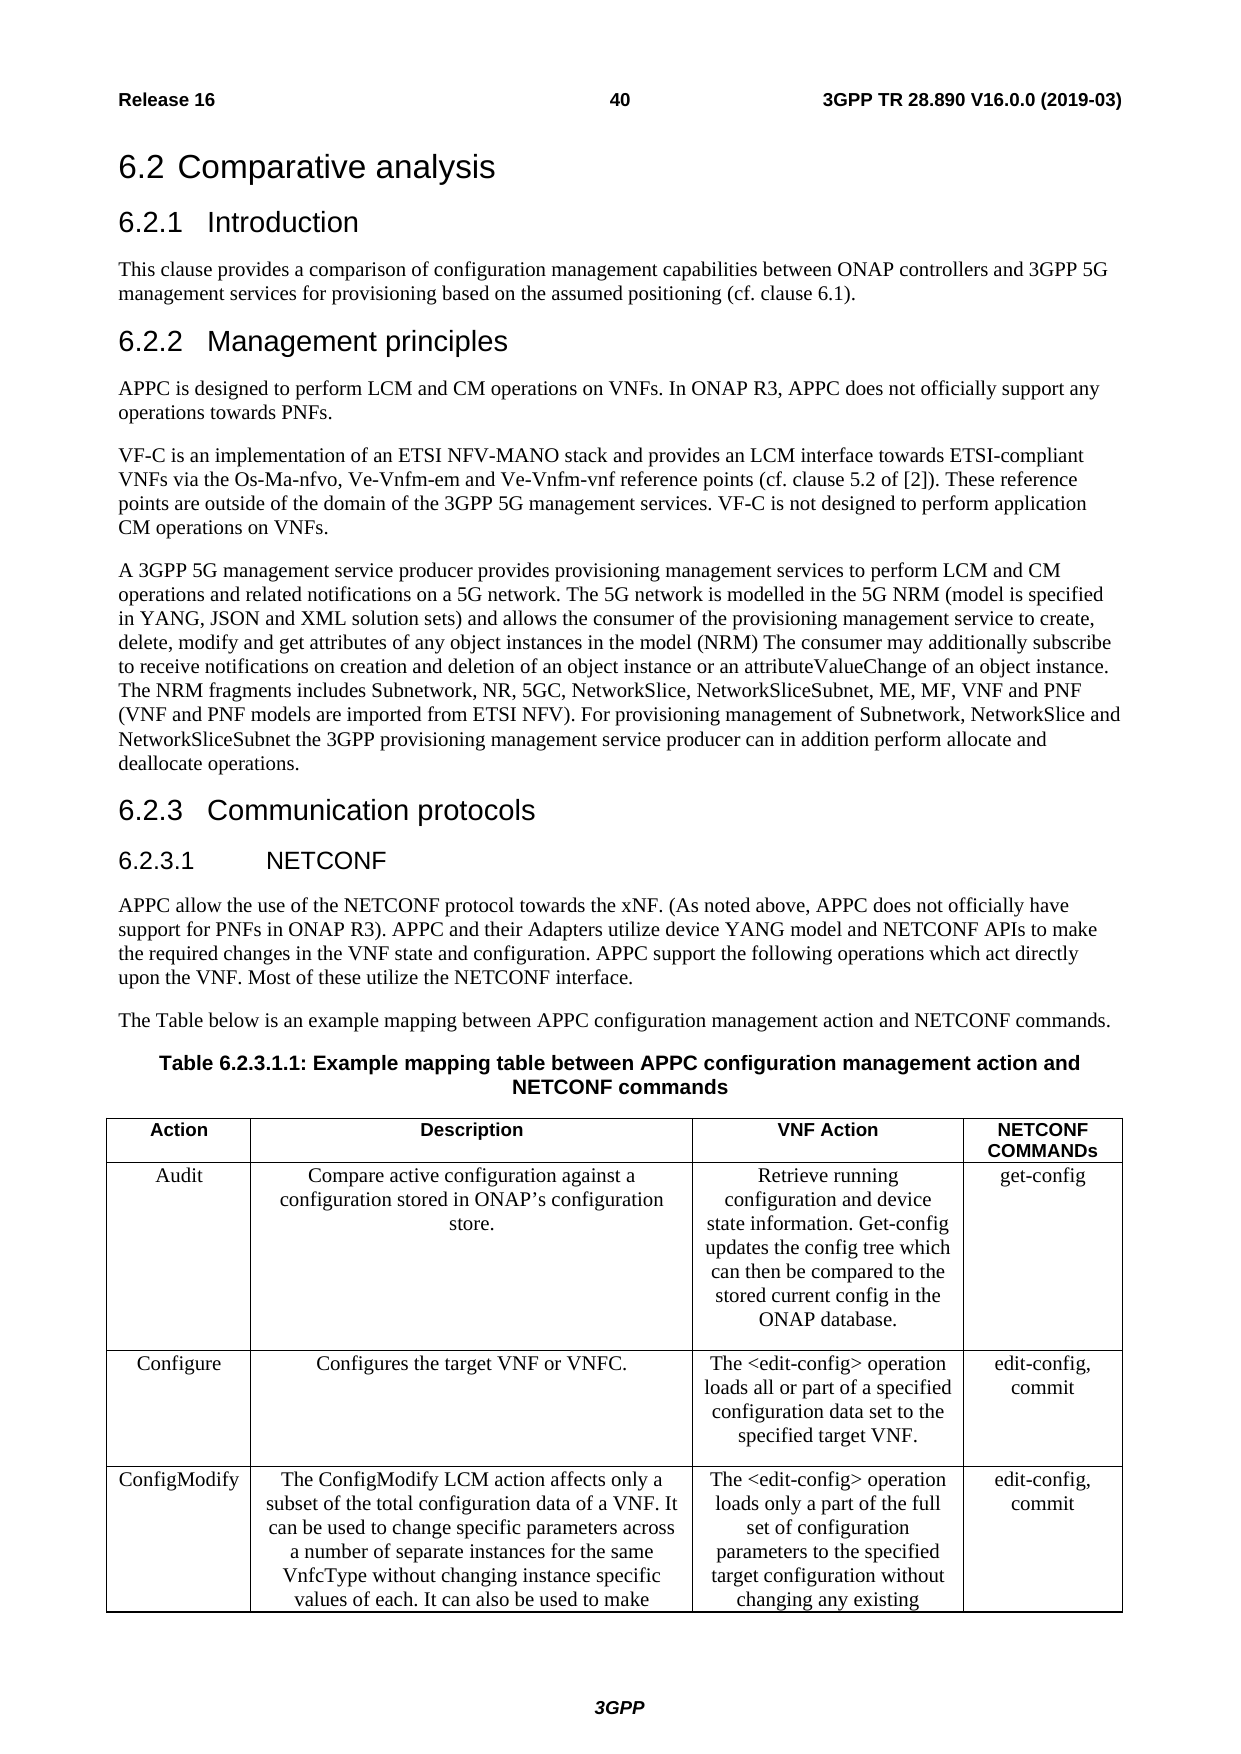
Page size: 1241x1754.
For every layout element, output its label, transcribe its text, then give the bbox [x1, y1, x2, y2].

table_header Action [107, 1119, 250, 1162]
text The Table below is an example mapping between APPC configuration management action and NETCONF commands. [118, 1008, 1122, 1032]
table_cell Audit [107, 1163, 250, 1350]
subtitle 6.2.2 Management principles [118, 324, 1122, 357]
table_cell edit-config, commit [964, 1467, 1122, 1611]
table_header VNF Action [693, 1119, 963, 1162]
table_cell edit-config, commit [964, 1351, 1122, 1466]
text VF-C is an implementation of an ETSI NFV-MANO stack and provides an LCM interface towards ETSI-compliant VNFs via the Os-Ma-nfvo, Ve-Vnfm-em and Ve-Vnfm-vnf reference points (cf. clause 5.2 of [2]). These reference points are outside of the domain of the 3GPP 5G management services. VF-C is not designed to perform application CM operations on VNFs. [118, 443, 1122, 539]
table_cell ConfigModify [107, 1467, 250, 1611]
subtitle 6.2.3 Communication protocols [118, 793, 1122, 827]
text APPC allow the use of the NETCONF protocol towards the xNF. (As noted above, APPC does not officially have support for PNFs in ONAP R3). APPC and their Adapters utilize device YANG model and NETCONF APIs to make the required changes in the VNF state and configuration. APPC support the following operations which act directly upon the VNF. Most of these utilize the NETCONF interface. [118, 893, 1122, 989]
text This clause provides a comparison of configuration management capabilities between ONAP controllers and 3GPP 5G management services for provisioning based on the assumed positioning (cf. clause 6.1). [118, 257, 1122, 305]
table_cell Retrieve running configuration and device state information. Get-config updates the config tree which can then be compared to the stored current config in the ONAP database. [693, 1163, 963, 1350]
text Table 6.2.3.1.1: Example mapping table between APPC configuration management action and NETCONF commands [118, 1051, 1122, 1099]
table_cell Configures the target VNF or VNFC. [251, 1351, 692, 1466]
table_header Description [251, 1119, 692, 1162]
table_header NETCONF COMMANDs [964, 1119, 1122, 1162]
text A 3GPP 5G management service producer provides provisioning management services to perform LCM and CM operations and related notifications on a 5G network. The 5G network is modelled in the 5G NRM (model is specified in YANG, JSON and XML solution sets) and allows the consumer of the provisioning management service to create, delete, modify and get attributes of any object instances in the model (NRM) The consumer may additionally subscribe to receive notifications on creation and deletion of an object instance or an attributeValueChange of an object instance. The NRM fragments includes Subnetwork, NR, 5GC, NetworkSlice, NetworkSliceSubnet, ME, MF, VNF and PNF (VNF and PNF models are imported from ETSI NFV). For provisioning management of Subnetwork, NetworkSlice and NetworkSliceSubnet the 3GPP provisioning management service producer can in addition perform allocate and deallocate operations. [118, 558, 1122, 774]
table_cell Compare active configuration against a configuration stored in ONAP’s configuration store. [251, 1163, 692, 1350]
text APPC is designed to perform LCM and CM operations on VNFs. In ONAP R3, APPC does not officially support any operations towards PNFs. [118, 376, 1122, 424]
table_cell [693, 1467, 963, 1611]
subtitle 6.2.3.1 NETCONF [118, 846, 1122, 874]
subtitle 6.2.1 Introduction [118, 205, 1122, 238]
table_cell Configure [107, 1351, 250, 1466]
table_cell get-config [964, 1163, 1122, 1350]
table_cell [251, 1467, 692, 1611]
subtitle 6.2 Comparative analysis [118, 147, 1122, 186]
table_cell The <edit-config> operation loads all or part of a specified configuration data set to the specified target VNF. [693, 1351, 963, 1466]
